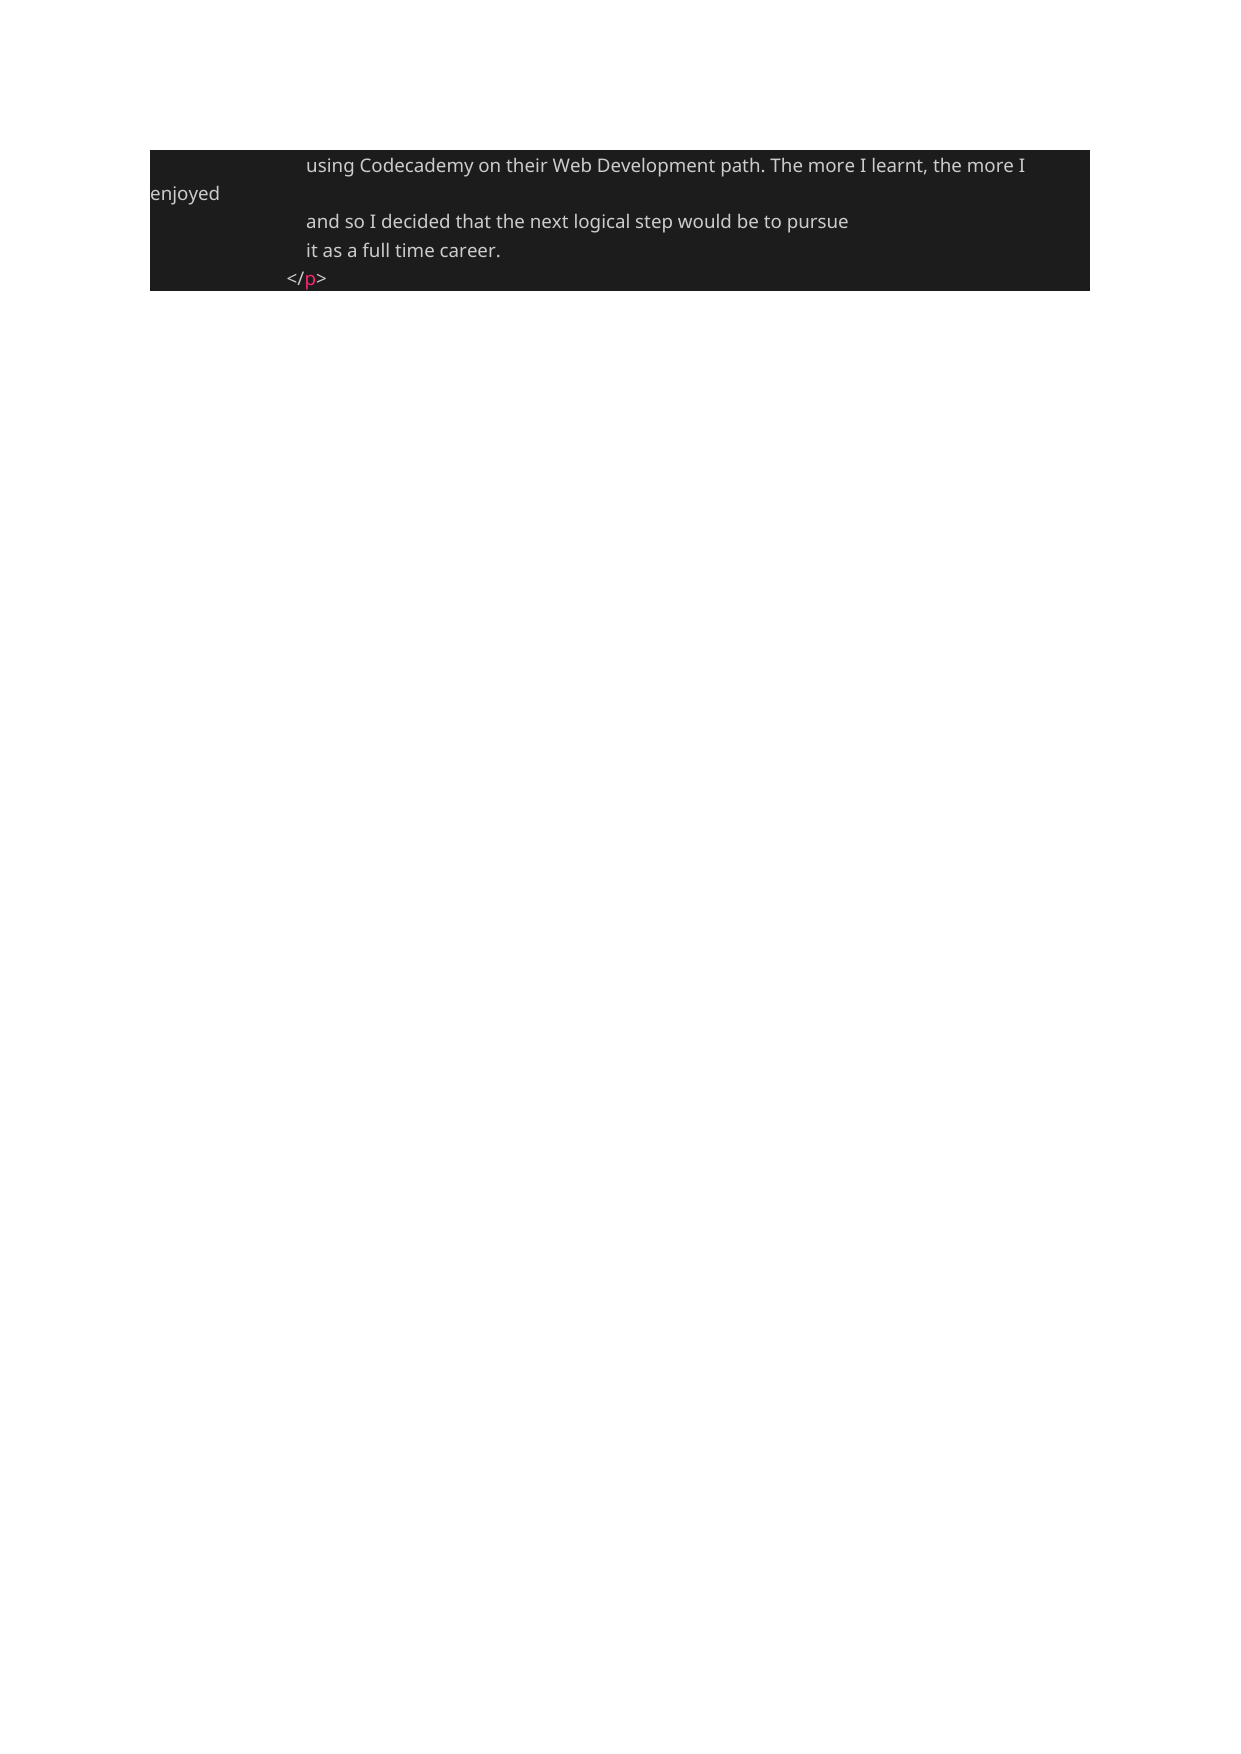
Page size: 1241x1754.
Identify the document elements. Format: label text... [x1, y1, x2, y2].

text it as a full time career. [150, 234, 1090, 262]
text </p> [150, 262, 1090, 291]
text and so I decided that the next logical step would be to pursue [150, 206, 1090, 234]
text using Codecademy on their Web Development path. The more I learnt, the more I enjoyed [150, 150, 1090, 206]
